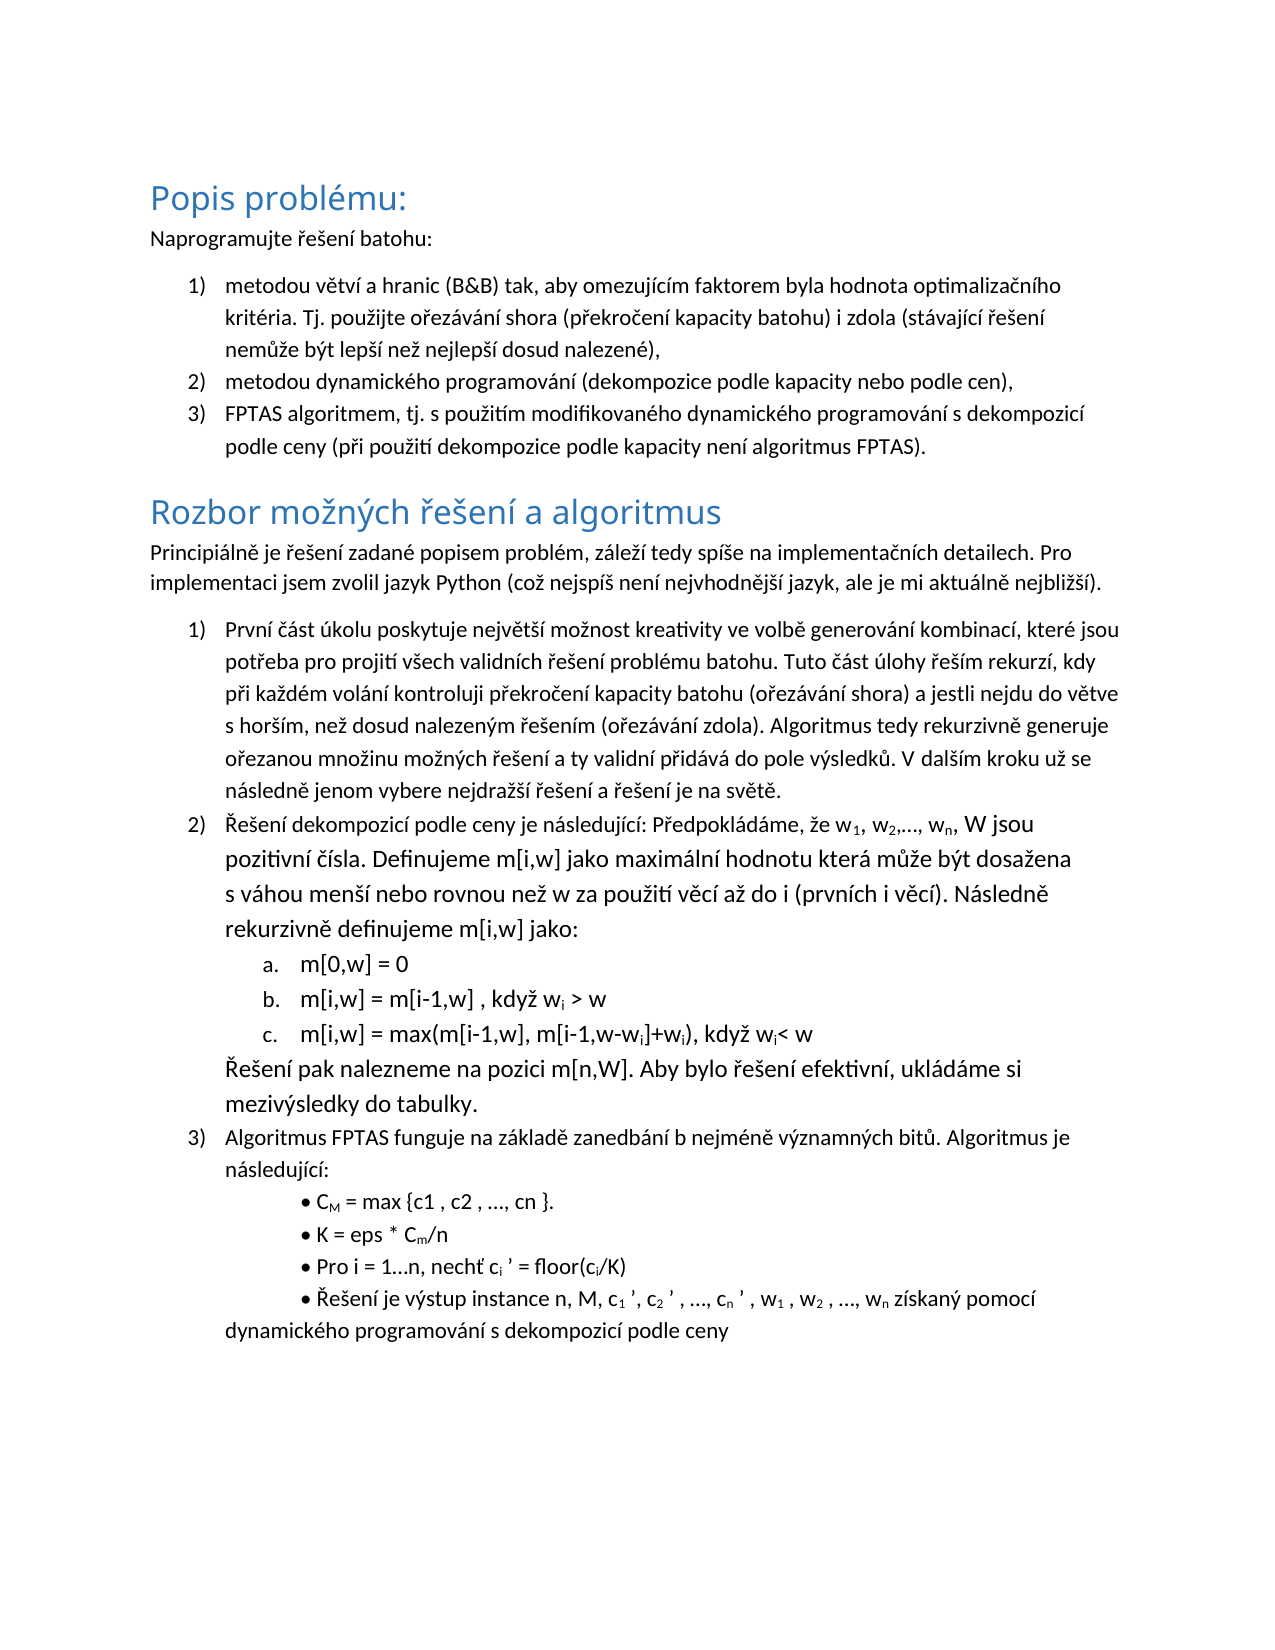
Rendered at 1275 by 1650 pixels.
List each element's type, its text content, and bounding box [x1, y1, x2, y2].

list metodou dynamického programování (dekompozice podle kapacity nebo podle cen), [187, 367, 1125, 395]
list • K = eps * Cm/n [225, 1220, 1125, 1248]
list m[i,w] = m[i-1,w] , když wi > w [262, 983, 1125, 1014]
subtitle Rozbor možných řešení a algoritmus [150, 489, 1125, 534]
list metodou větví a hranic (B&B) tak, aby omezujícím faktorem byla hodnota optimalizačního kritéria. Tj. použijte ořezávání shora (překročení kapacity batohu) i zdola (stávající řešení nemůže být lepší než nejlepší dosud nalezené), [187, 271, 1125, 363]
list První část úkolu poskytuje největší možnost kreativity ve volbě generování kombinací, které jsou potřeba pro projití všech validních řešení problému batohu. Tuto část úlohy řeším rekurzí, kdy při každém volání kontroluji překročení kapacity batohu (ořezávání shora) a jestli nejdu do větve s horším, než dosud nalezeným řešením (ořezávání zdola). Algoritmus tedy rekurzivně generuje ořezanou množinu možných řešení a ty validní přidává do pole výsledků. V dalším kroku už se následně jenom vybere nejdražší řešení a řešení je na světě. [187, 615, 1125, 804]
list Algoritmus FPTAS funguje na základě zanedbání b nejméně významných bitů. Algoritmus je následující: [187, 1123, 1125, 1183]
list • Řešení je výstup instance n, M, c1 ’, c2 ’ , …, cn ’ , w1 , w2 , …, wn získaný pomocí dynamického programování s dekompozicí podle ceny [225, 1284, 1125, 1344]
list • CM = max {c1 , c2 , …, cn }. [225, 1187, 1125, 1216]
text Principiálně je řešení zadané popisem problém, záleží tedy spíše na implementačních detailech. Pro implementaci jsem zvolil jazyk Python (což nejspíš není nejvhodnější jazyk, ale je mi aktuálně nejbližší). [150, 538, 1125, 596]
text Naprogramujte řešení batohu: [150, 224, 1125, 252]
list m[i,w] = max(m[i-1,w], m[i-1,w-wi]+wi), když wi< w [262, 1018, 1125, 1049]
list m[0,w] = 0 [262, 948, 1125, 979]
subtitle Popis problému: [150, 175, 1125, 220]
list FPTAS algoritmem, tj. s použitím modifikovaného dynamického programování s dekompozicí podle ceny (při použití dekompozice podle kapacity není algoritmus FPTAS). [187, 399, 1125, 460]
list Řešení pak nalezneme na pozici m[n,W]. Aby bylo řešení efektivní, ukládáme si mezivýsledky do tabulky. [225, 1053, 1125, 1119]
list • Pro i = 1…n, nechť ci ’ = floor(ci/K) [225, 1252, 1125, 1280]
list Řešení dekompozicí podle ceny je následující: Předpokládáme, že w1, w2,…, wn, W jsou pozitivní čísla. Definujeme m[i,w] jako maximální hodnotu která může být dosažena s váhou menší nebo rovnou než w za použití věcí až do i (prvních i věcí). Následně rekurzivně definujeme m[i,w] jako: [187, 808, 1125, 944]
